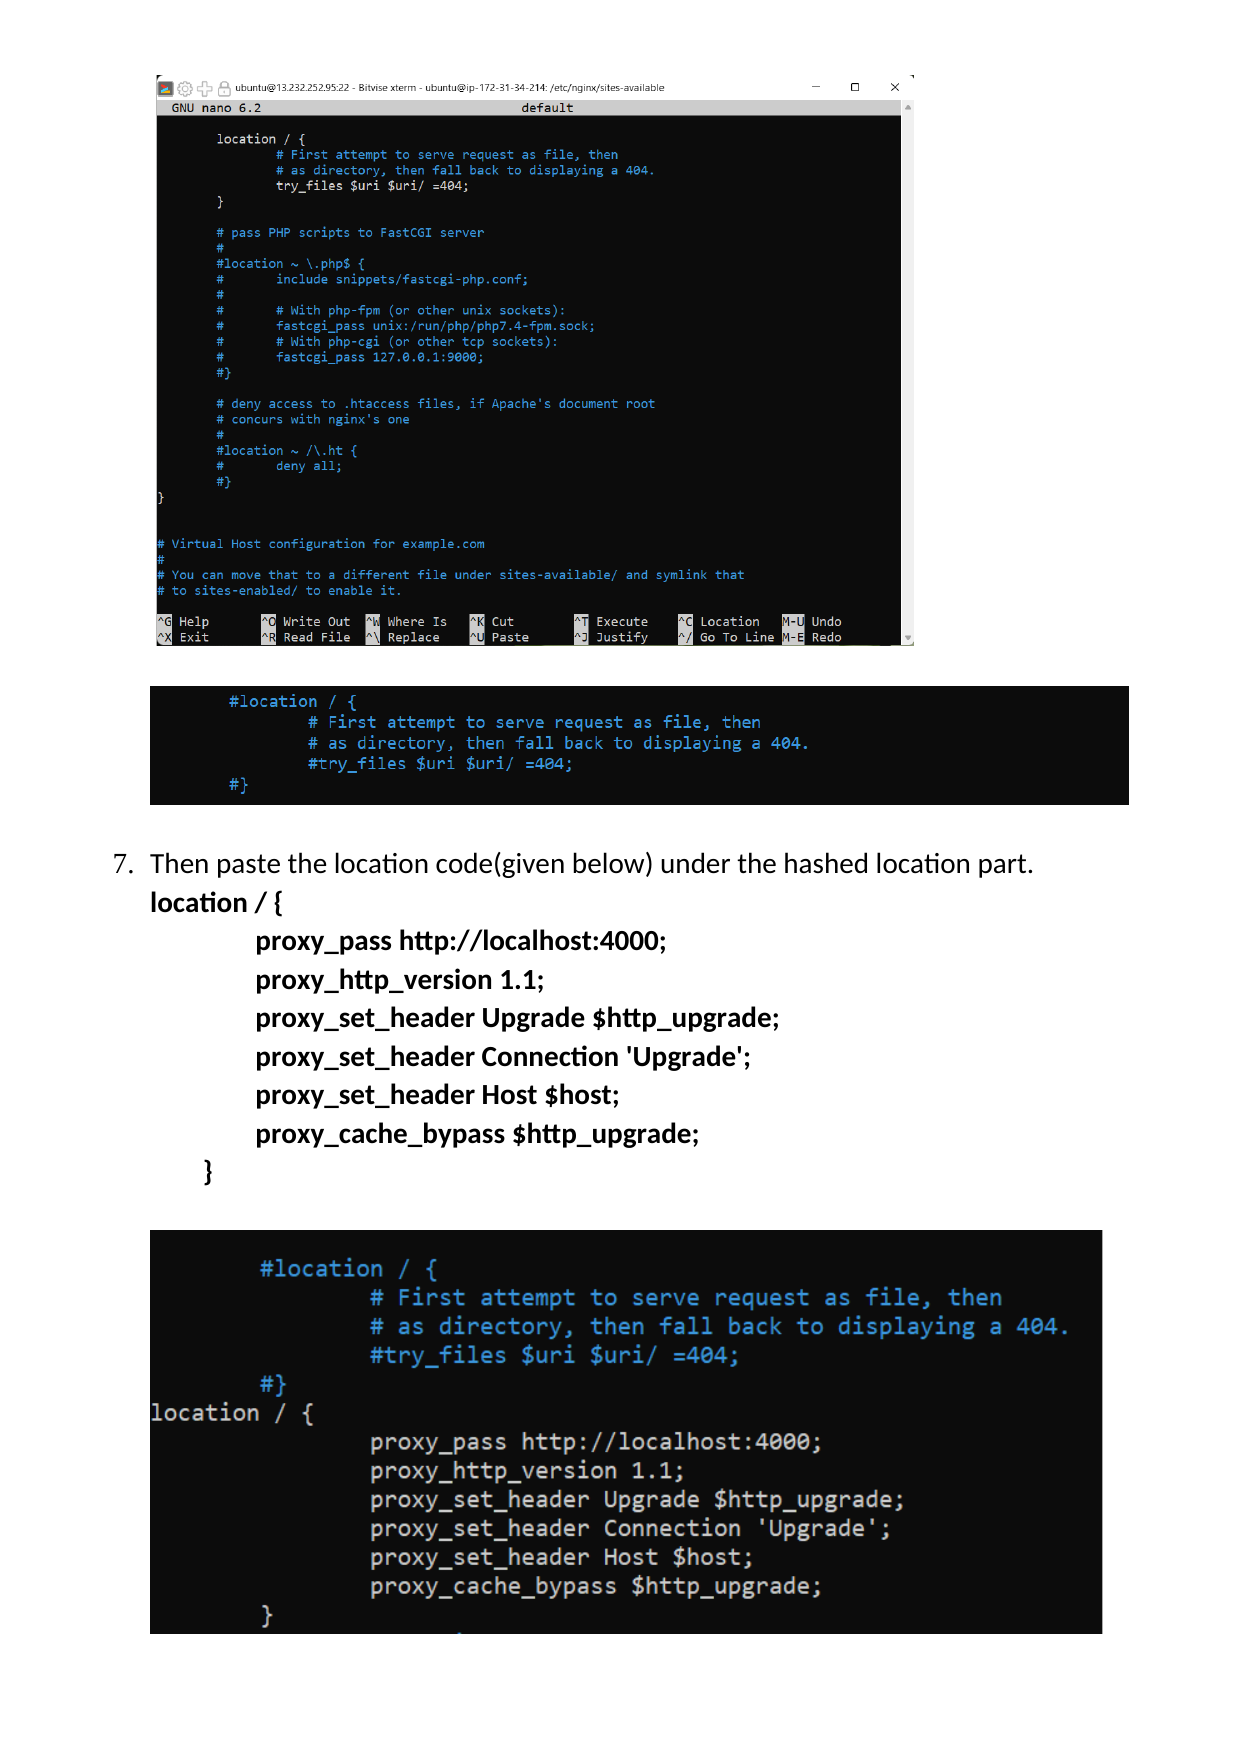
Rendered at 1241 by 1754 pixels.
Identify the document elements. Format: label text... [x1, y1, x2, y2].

picture [156, 75, 914, 646]
picture [150, 1230, 1103, 1634]
list proxy_http_version 1.1; [150, 961, 1165, 997]
list } [150, 1153, 1165, 1189]
list proxy_cache_bypass $http_upgrade; [150, 1115, 1165, 1150]
picture [150, 686, 1129, 805]
list Then paste the location code(given below) under the hashed location part. [112, 846, 1165, 881]
list proxy_set_header Upgrade $http_upgrade; [150, 999, 1165, 1035]
list proxy_set_header Host $host; [150, 1076, 1165, 1112]
list proxy_set_header Connection 'Upgrade'; [150, 1038, 1165, 1073]
list proxy_pass http://localhost:4000; [150, 922, 1165, 958]
list location / { [150, 884, 1165, 920]
